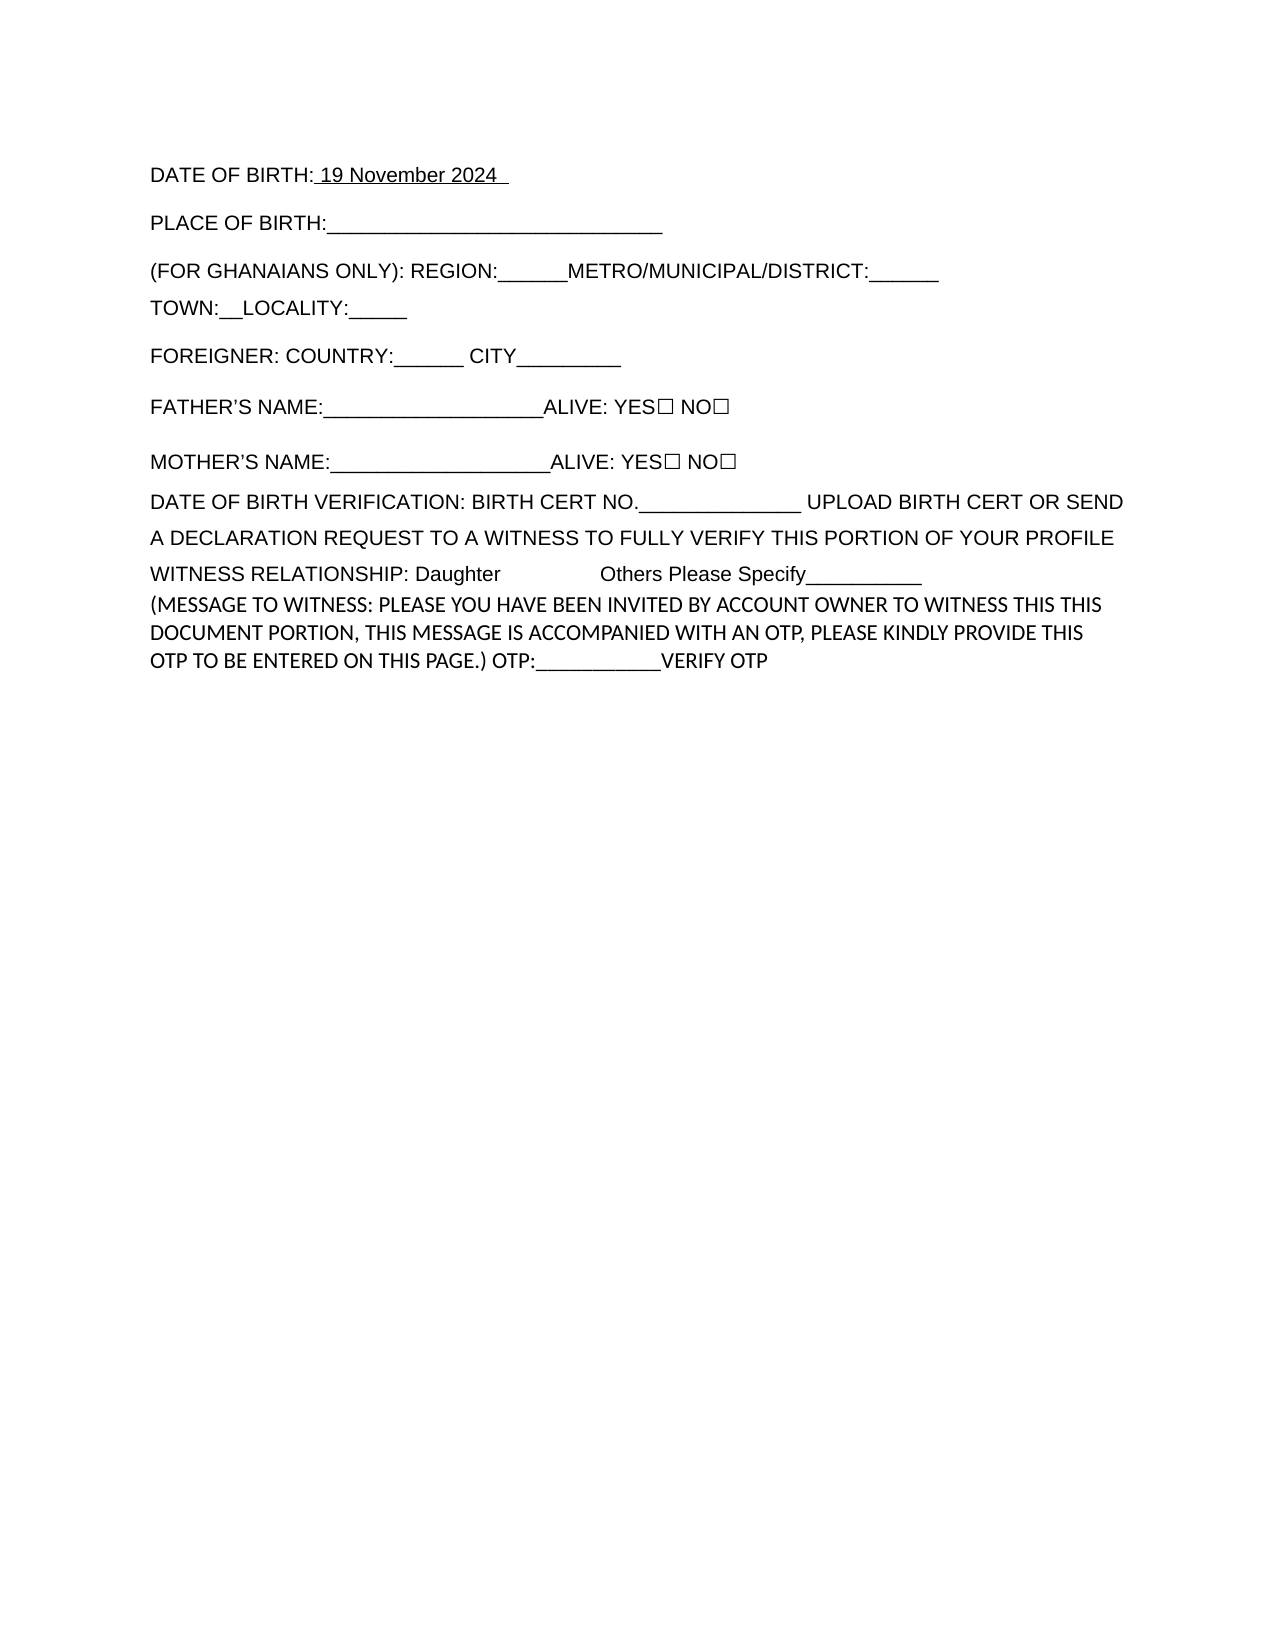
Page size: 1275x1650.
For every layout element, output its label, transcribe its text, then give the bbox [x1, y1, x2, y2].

text WITNESS RELATIONSHIP: Others Please Specify__________ [150, 562, 1125, 586]
text (FOR GHANAIANS ONLY): REGION:______METRO/MUNICIPAL/DISTRICT:______ TOWN:__LOCALITY:_____ [150, 259, 1125, 319]
text (MESSAGE TO WITNESS: PLEASE YOU HAVE BEEN INVITED BY ACCOUNT OWNER TO WITNESS THIS THIS DOCUMENT PORTION, THIS MESSAGE IS ACCOMPANIED WITH AN OTP, PLEASE KINDLY PROVIDE THIS OTP TO BE ENTERED ON THIS PAGE.) OTP:___________VERIFY OTP [150, 591, 1125, 674]
text FOREIGNER: COUNTRY:______ CITY_________ [150, 344, 1125, 368]
text MOTHER’S NAME:___________________ALIVE: YES NO [150, 447, 1125, 476]
text PLACE OF BIRTH:_____________________________ [150, 211, 1125, 235]
text DATE OF BIRTH VERIFICATION: BIRTH CERT NO.______________ UPLOAD BIRTH CERT OR SEND A DECLARATION REQUEST TO A WITNESS TO FULLY VERIFY THIS PORTION OF YOUR PROFILE [150, 490, 1125, 550]
text DATE OF BIRTH: [150, 162, 1125, 186]
text FATHER’S NAME:___________________ALIVE: YES NO [150, 392, 1125, 421]
